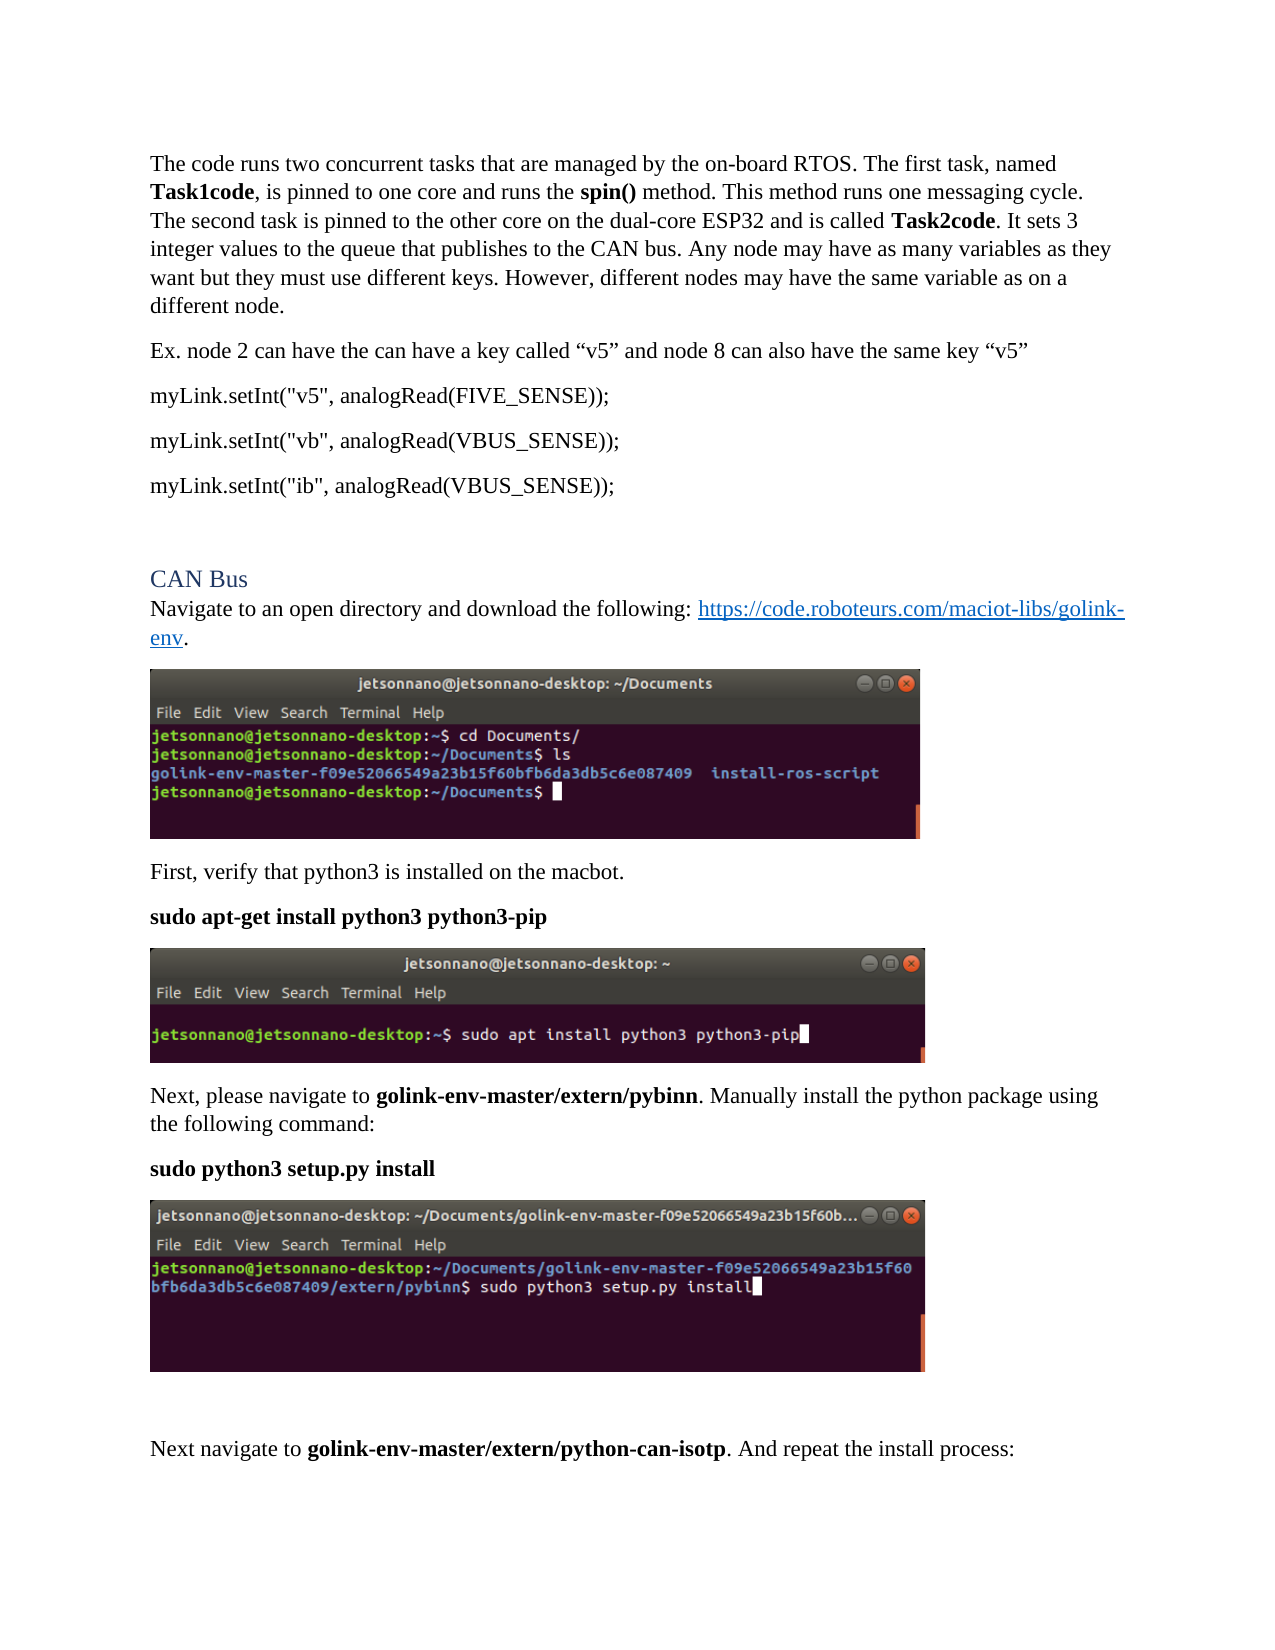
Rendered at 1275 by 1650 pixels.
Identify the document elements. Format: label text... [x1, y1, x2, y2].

text sudo apt-get install python3 python3-pip [150, 903, 1125, 929]
text myLink.setInt("v5", analogRead(FIVE_SENSE)); [150, 382, 1125, 409]
text Navigate to an open directory and download the following: https://code.roboteurs.com/maciot-libs/golink-env. [150, 596, 1125, 650]
text myLink.setInt("ib", analogRead(VBUS_SENSE)); [150, 473, 1125, 499]
subtitle CAN Bus [150, 564, 1125, 593]
text Next, please navigate to golink-env-master/extern/pybinn. Manually install the python package using the following command: [150, 1082, 1125, 1137]
text The code runs two concurrent tasks that are managed by the on-board RTOS. The first task, named Task1code, is pinned to one core and runs the spin() method. This method runs one messaging cycle. The second task is pinned to the other core on the dual-core ESP32 and is called Task2code. It sets 3 integer values to the queue that publishes to the CAN bus. Any node may have as many variables as they want but they must use different keys. However, different nodes may have the same variable as on a different node. [150, 150, 1125, 318]
picture [150, 1200, 926, 1372]
text myLink.setInt("vb", analogRead(VBUS_SENSE)); [150, 427, 1125, 454]
picture [150, 669, 921, 839]
text Ex. node 2 can have the can have a key called “v5” and node 8 can also have the same key “v5” [150, 337, 1125, 364]
text First, verify that python3 is installed on the macbot. [150, 858, 1125, 884]
text Next navigate to golink-env-master/extern/python-can-isotp. And repeat the install process: [150, 1435, 1125, 1462]
picture [150, 948, 926, 1063]
text sudo python3 setup.py install [150, 1155, 1125, 1182]
